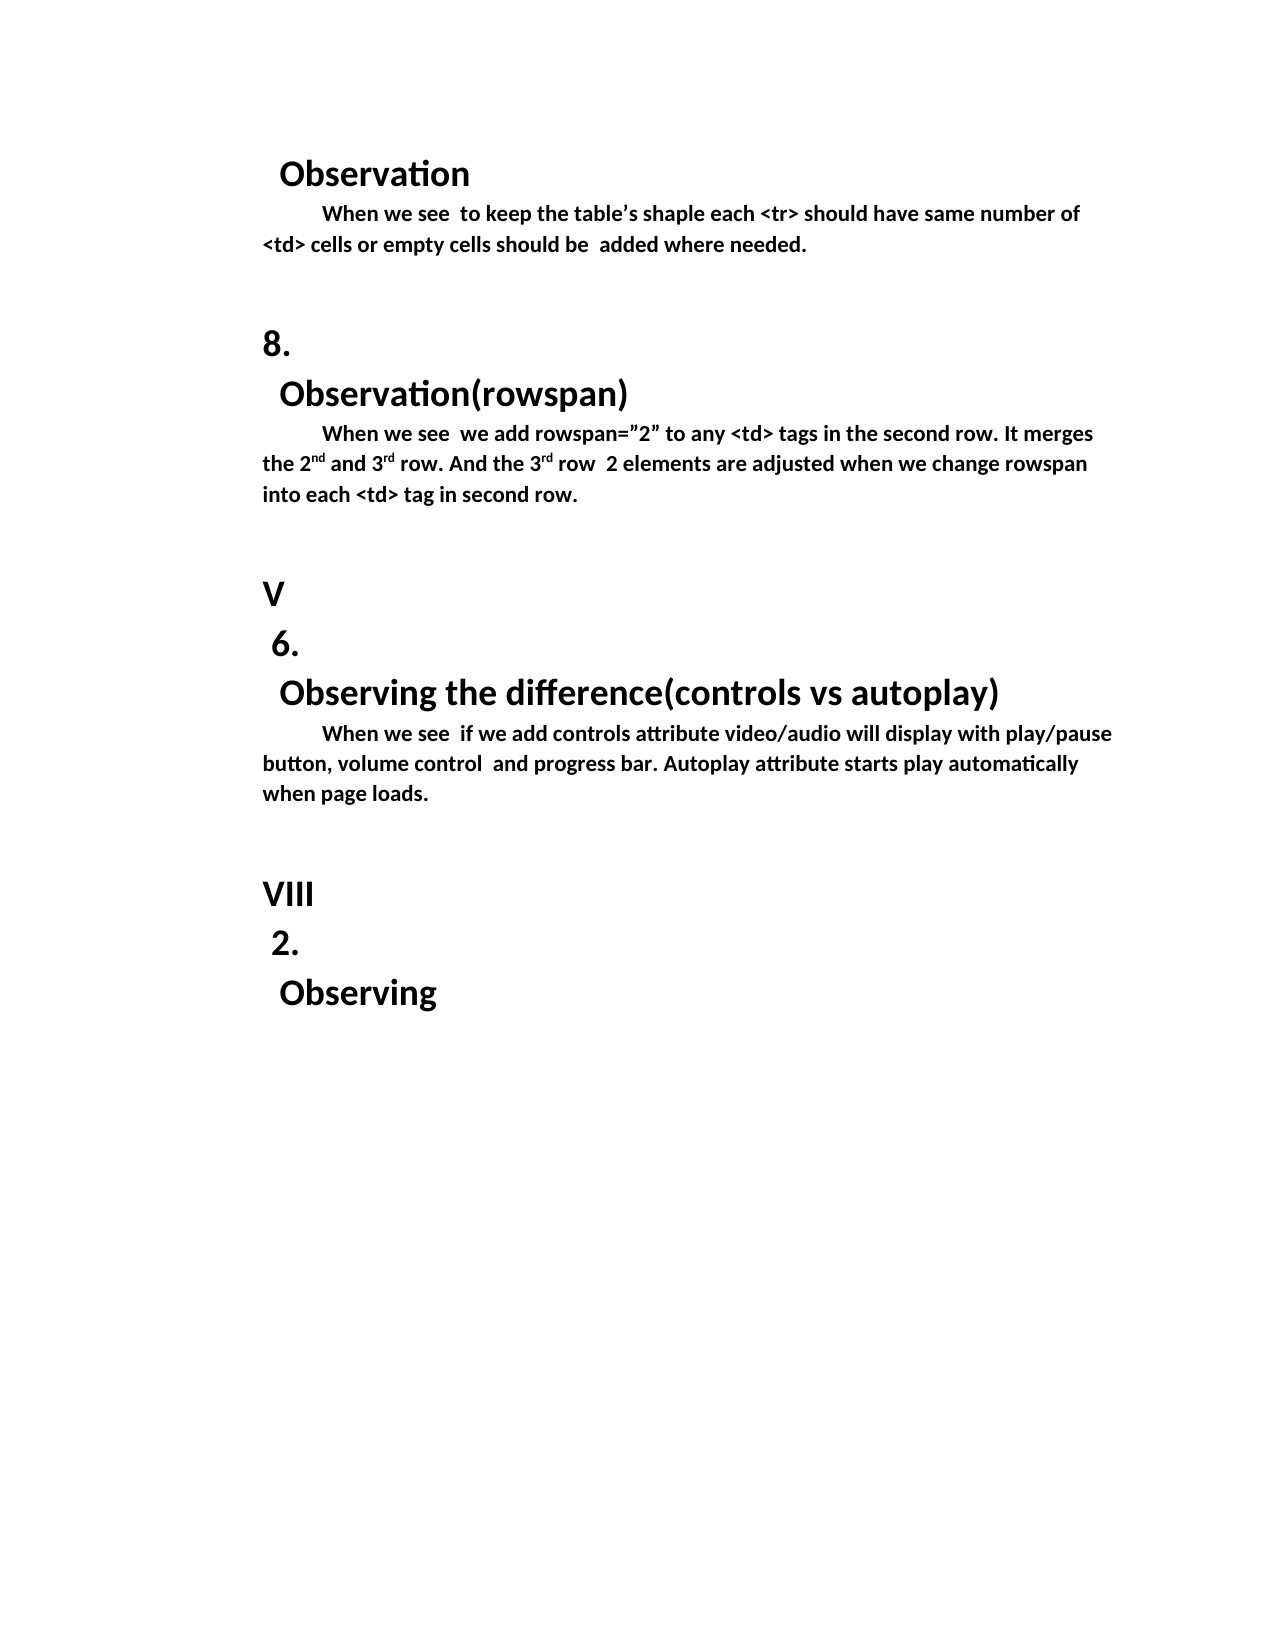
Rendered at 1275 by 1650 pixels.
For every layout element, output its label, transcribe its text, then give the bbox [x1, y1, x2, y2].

list When we see we add rowspan=”2” to any <td> tags in the second row. It merges the 2nd and 3rd row. And the 3rd row 2 elements are adjusted when we change rowspan into each <td> tag in second row. [262, 419, 1125, 508]
list 6. [262, 620, 1125, 666]
list Observation [262, 150, 1125, 196]
list Observation(rowspan) [262, 370, 1125, 416]
list Observing the difference(controls vs autoplay) [262, 669, 1125, 715]
list When we see to keep the table’s shaple each <tr> should have same number of <td> cells or empty cells should be added where needed. [262, 199, 1125, 258]
list 8. [262, 320, 1125, 366]
list 2. [262, 919, 1125, 965]
list Observing [262, 969, 1125, 1014]
list When we see if we add controls attribute video/audio will display with play/pause button, volume control and progress bar. Autoplay attribute starts play automatically when page loads. [262, 719, 1125, 807]
list V [262, 570, 1125, 616]
list VIII [262, 870, 1125, 916]
